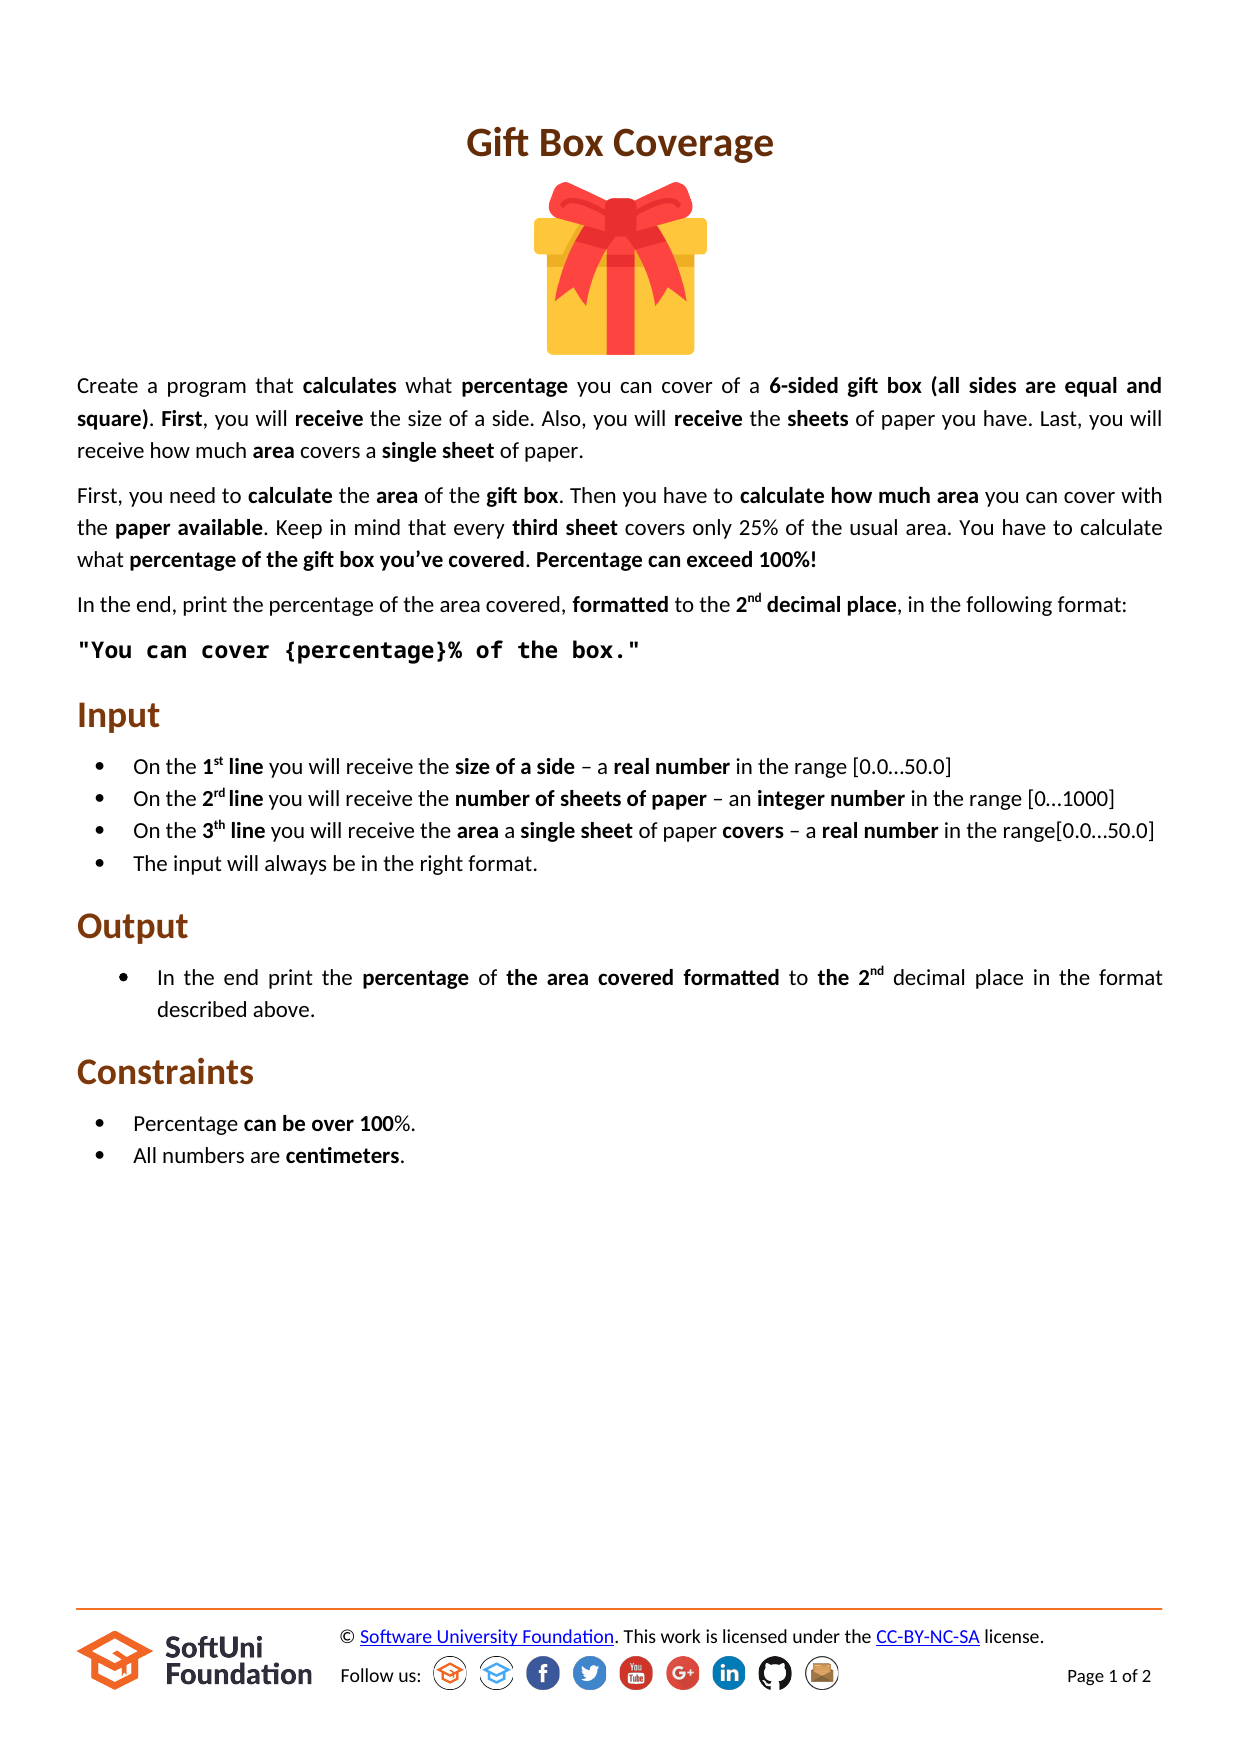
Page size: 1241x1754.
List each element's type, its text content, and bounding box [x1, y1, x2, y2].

list On the 3th line you will receive the area a single sheet of paper covers – a real number in the range[0.0…50.0] [96, 817, 1163, 845]
text First, you need to calculate the area of the gift box. Then you have to calculate how much area you can cover with the paper available. Keep in mind that every third sheet covers only 25% of the usual area. You have to calculate what percentage of the gift box you’ve covered. Percentage can exceed 100%! [77, 481, 1163, 573]
list The input will always be in the right format. [96, 849, 1163, 877]
picture [666, 1656, 700, 1690]
list On the 2rd line you will receive the number of sheets of paper – an integer number in the range [0…1000] [96, 784, 1163, 812]
picture [526, 1656, 560, 1690]
picture [727, 1670, 738, 1680]
text In the end, print the percentage of the area covered, formatted to the 2nd decimal place, in the following format: [77, 590, 1163, 618]
subtitle Gift Box Coverage [77, 116, 1163, 167]
picture [433, 1656, 467, 1690]
picture [712, 1680, 722, 1690]
picture [573, 1656, 607, 1690]
picture [76, 1631, 312, 1690]
picture [758, 1656, 792, 1690]
picture [480, 1656, 513, 1690]
subtitle Output [77, 902, 1163, 948]
picture [712, 1656, 722, 1666]
list Percentage can be over 100%. [96, 1109, 1163, 1137]
subtitle Input [77, 691, 1163, 737]
list In the end print the percentage of the area covered formatted to the 2nd decimal place in the format described above. [119, 963, 1163, 1023]
list On the 1st line you will receive the size of a side – a real number in the range [0.0…50.0] [96, 752, 1163, 780]
picture [534, 182, 707, 355]
picture [805, 1656, 839, 1690]
text Create a program that calculates what percentage you can cover of a 6-sided gift box (all sides are equal and square). First, you will receive the size of a side. Also, you will receive the sheets of paper you have. Last, you will receive how much area covers a single sheet of paper. [77, 372, 1163, 464]
text "You can cover {percentage}% of the box." [77, 634, 1163, 666]
picture [736, 1680, 746, 1690]
picture [736, 1656, 746, 1666]
list All numbers are centimeters. [96, 1141, 1163, 1169]
subtitle Constraints [77, 1048, 1163, 1094]
picture [619, 1656, 653, 1690]
